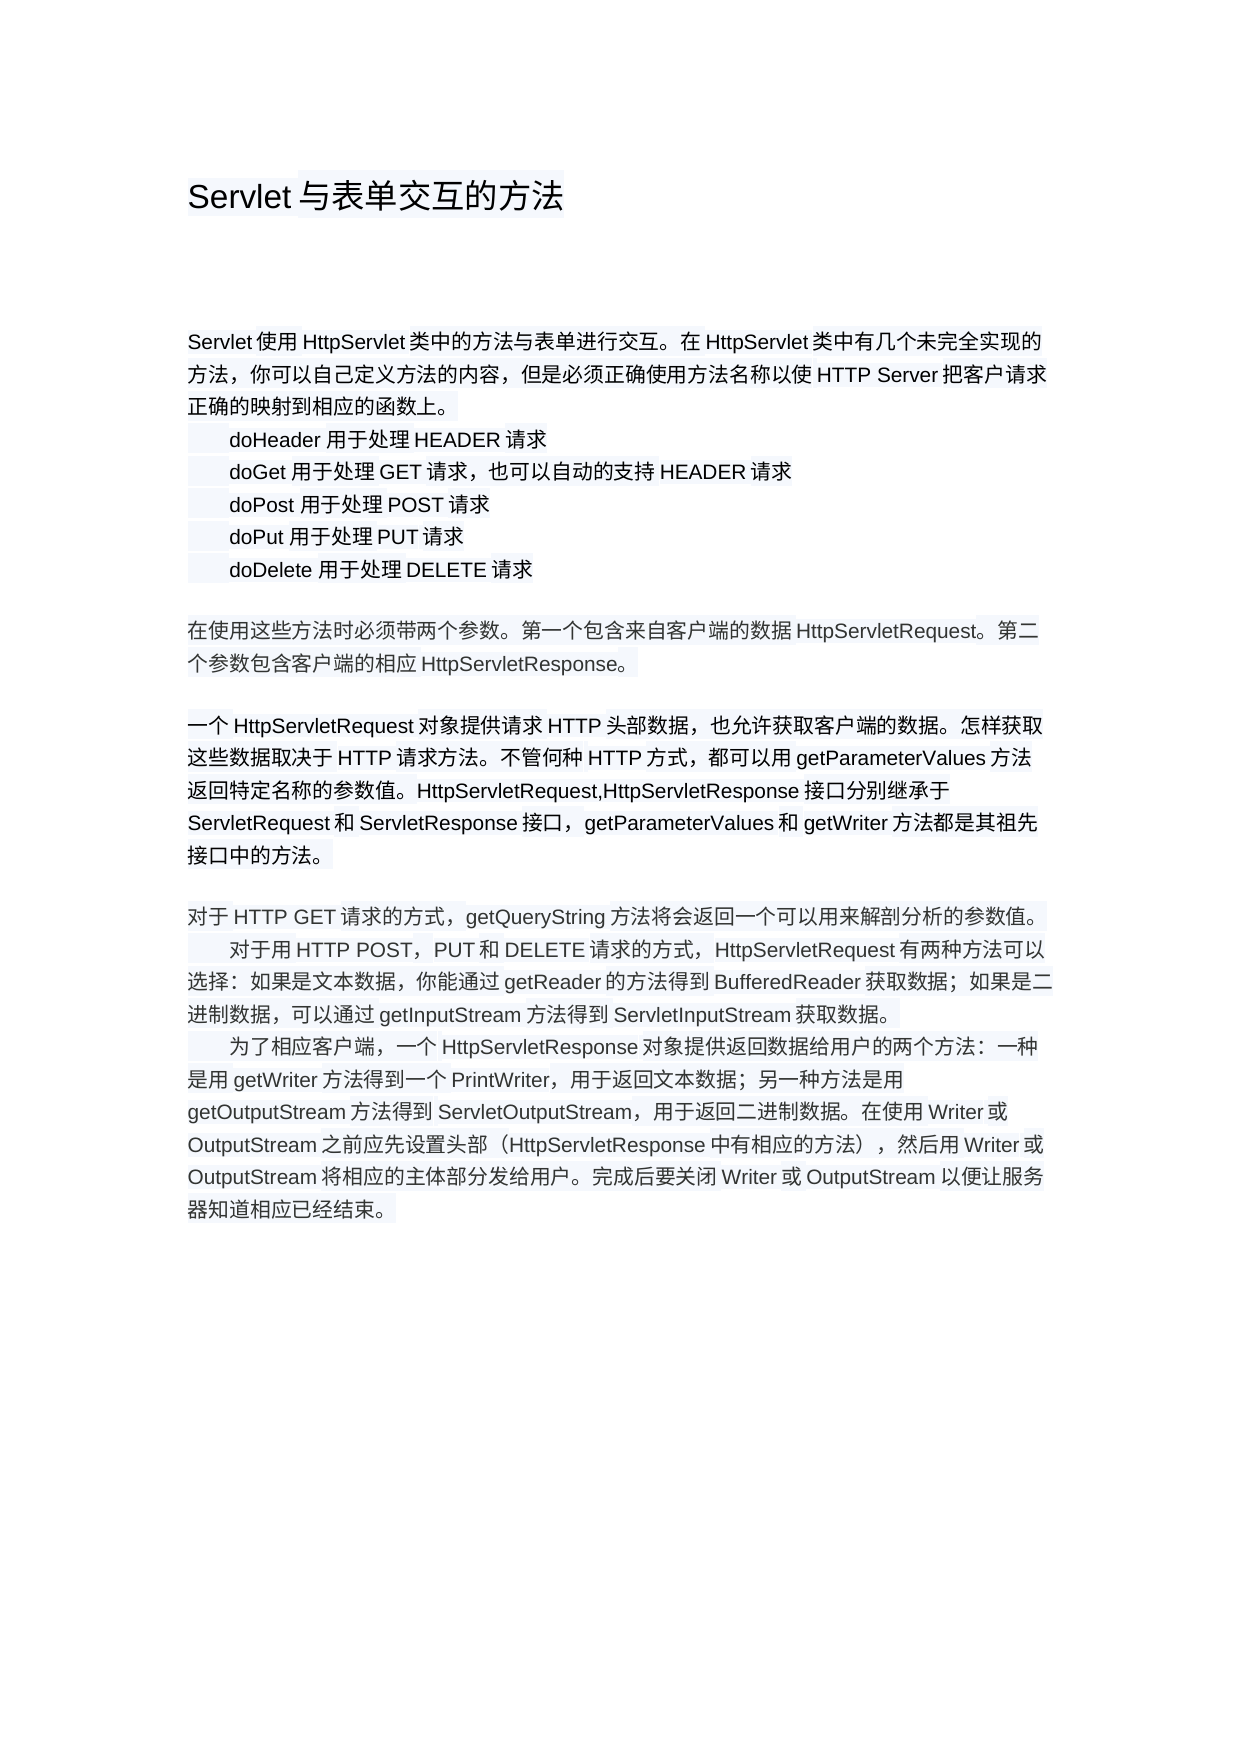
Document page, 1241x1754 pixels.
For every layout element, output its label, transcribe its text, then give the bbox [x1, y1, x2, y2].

text Servlet与表单交互的方法 [187, 162, 1053, 259]
text 在使用这些方法时必须带两个参数。第一个包含来自客户端的数据HttpServletRequest。第二个参数包含客户端的相应HttpServletResponse。 [187, 614, 1053, 679]
text 对于HTTP GET请求的方式，getQueryString方法将会返回一个可以用来解剖分析的参数值。 对于用HTTP POST，PUT和DELETE请求的方式，HttpServletRequest有两种方法可以选择：如果是文本数据，你能通过getReader的方法得到BufferedReader获取数据；如果是二进制数据，可以通过getInputStream方法得到ServletInputStream获取数据。 为了相应客户端，一个HttpServletResponse对象提供返回数据给用户的两个方法：一种是用getWriter方法得到一个PrintWriter，用于返回文本数据；另一种方法是用getOutputStream方法得到ServletOutputStream，用于返回二进制数据。在使用Writer或OutputStream之前应先设置头部（HttpServletResponse中有相应的方法），然后用Writer或OutputStream将相应的主体部分发给用户。完成后要关闭Writer或OutputStream以便让服务器知道相应已经结束。 [187, 899, 1053, 1224]
text Servlet使用HttpServlet类中的方法与表单进行交互。在HttpServlet类中有几个未完全实现的方法，你可以自己定义方法的内容，但是必须正确使用方法名称以使HTTP Server把客户请求正确的映射到相应的函数上。 doHeader 用于处理HEADER请求 doGet 用于处理GET请求，也可以自动的支持HEADER请求 doPost 用于处理POST请求 doPut 用于处理PUT请求 doDelete 用于处理DELETE请求 [187, 324, 1053, 584]
text 一个HttpServletRequest对象提供请求HTTP头部数据，也允许获取客户端的数据。怎样获取这些数据取决于HTTP请求方法。不管何种HTTP方式，都可以用getParameterValues方法返回特定名称的参数值。HttpServletRequest,HttpServletResponse接口分别继承于ServletRequest和ServletResponse接口，getParameterValues和getWriter方法都是其祖先接口中的方法。 [187, 708, 1053, 870]
